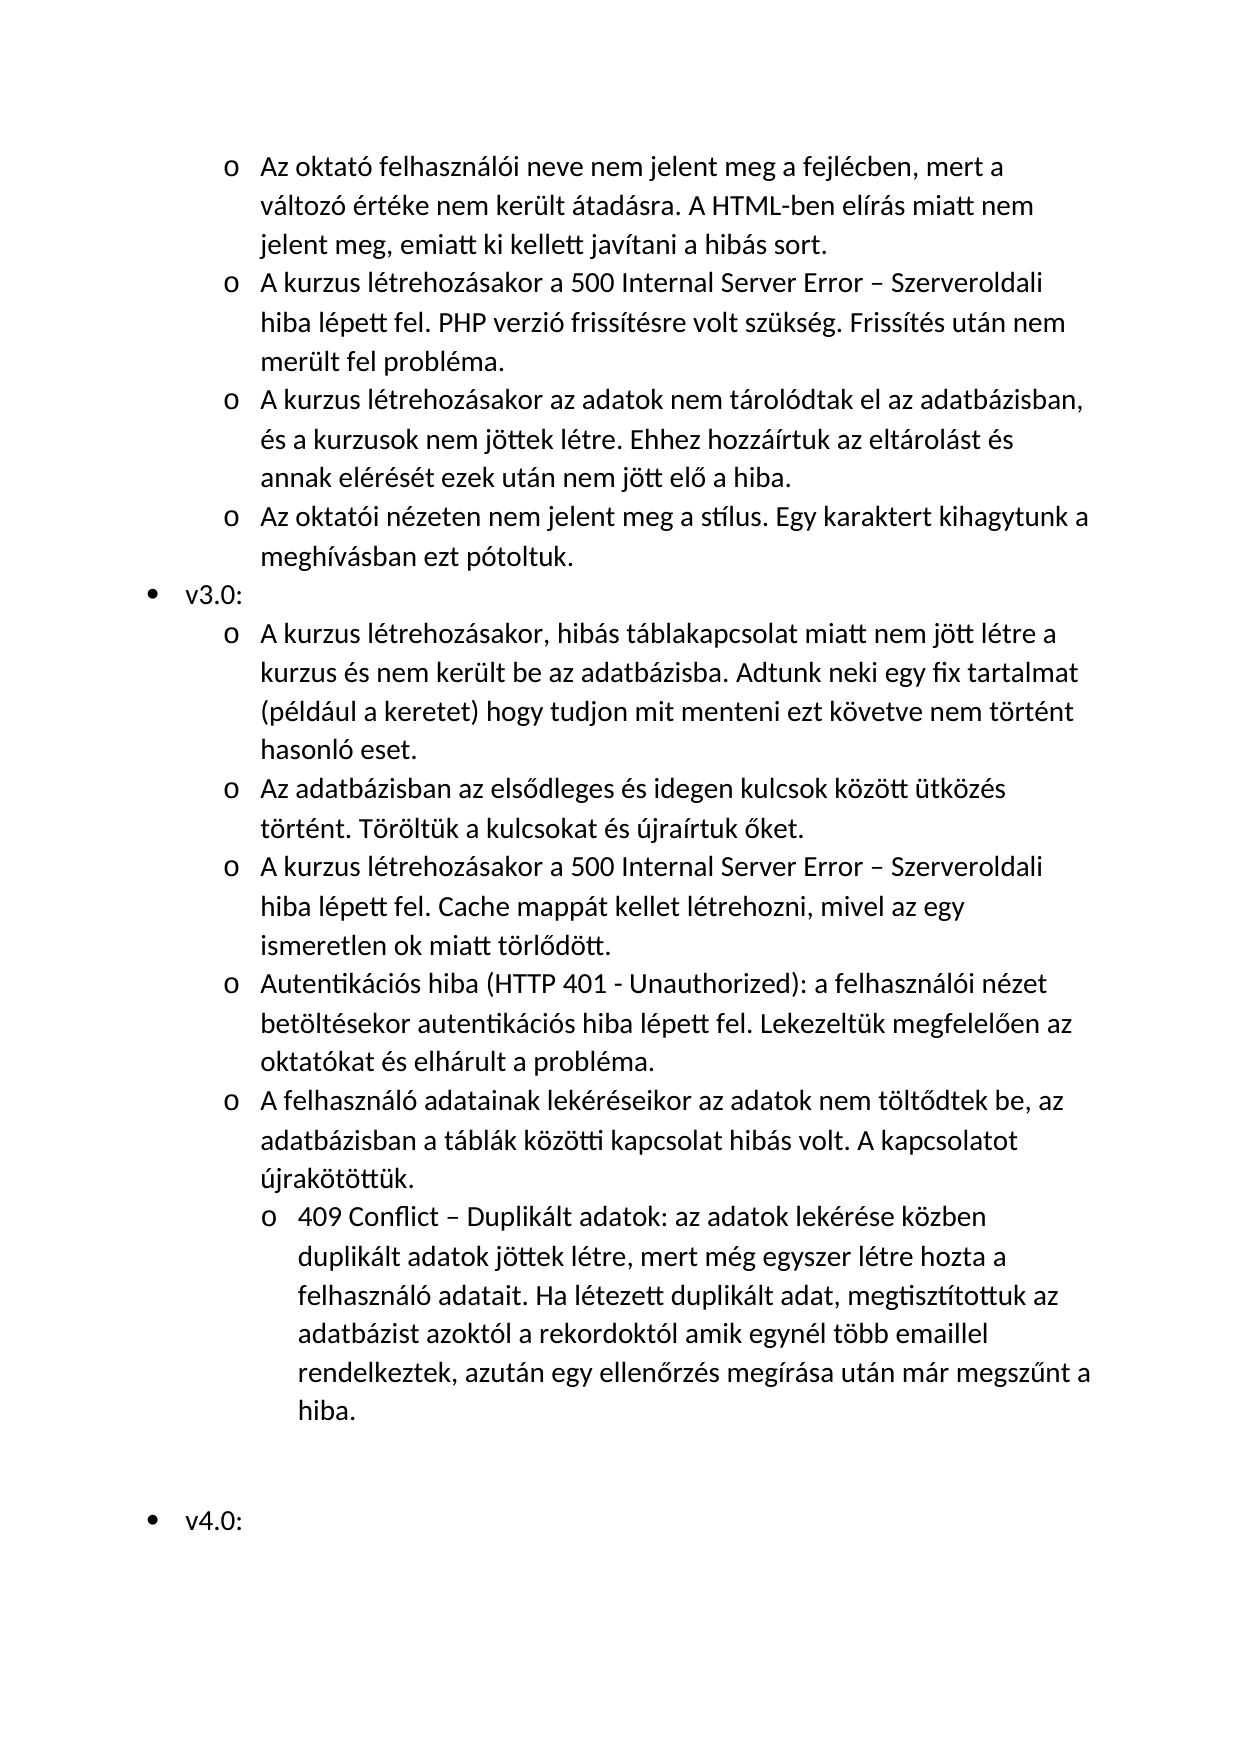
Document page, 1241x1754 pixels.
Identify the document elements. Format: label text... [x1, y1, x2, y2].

list A kurzus létrehozásakor a 500 Internal Server Error – Szerveroldali hiba lépett fel. PHP verzió frissítésre volt szükség. Frissítés után nem merült fel probléma. [223, 264, 1093, 378]
list Az oktató felhasználói neve nem jelent meg a fejlécben, mert a változó értéke nem került átadásra. A HTML-ben elírás miatt nem jelent meg, emiatt ki kellett javítani a hibás sort. [223, 148, 1093, 262]
list A felhasználó adatainak lekéréseikor az adatok nem töltődtek be, az adatbázisban a táblák közötti kapcsolat hibás volt. A kapcsolatot újrakötöttük. [223, 1082, 1093, 1196]
list A kurzus létrehozásakor az adatok nem tárolódtak el az adatbázisban, és a kurzusok nem jöttek létre. Ehhez hozzáírtuk az eltárolást és annak elérését ezek után nem jött elő a hiba. [223, 381, 1093, 495]
list Az oktatói nézeten nem jelent meg a stílus. Egy karaktert kihagytunk a meghívásban ezt pótoltuk. [223, 498, 1093, 573]
list 409 Conflict – Duplikált adatok: az adatok lekérése közben duplikált adatok jöttek létre, mert még egyszer létre hozta a felhasználó adatait. Ha létezett duplikált adat, megtisztítottuk az adatbázist azoktól a rekordoktól amik egynél több emaillel rendelkeztek, azután egy ellenőrzés megírása után már megszűnt a hiba. [260, 1198, 1093, 1428]
list v4.0: [148, 1502, 1093, 1538]
list v3.0: [148, 576, 1093, 612]
list Az adatbázisban az elsődleges és idegen kulcsok között ütközés történt. Töröltük a kulcsokat és újraírtuk őket. [223, 770, 1093, 845]
list A kurzus létrehozásakor, hibás táblakapcsolat miatt nem jött létre a kurzus és nem került be az adatbázisba. Adtunk neki egy fix tartalmat (például a keretet) hogy tudjon mit menteni ezt követve nem történt hasonló eset. [223, 615, 1093, 767]
list Autentikációs hiba (HTTP 401 - Unauthorized): a felhasználói nézet betöltésekor autentikációs hiba lépett fel. Lekezeltük megfelelően az oktatókat és elhárult a probléma. [223, 965, 1093, 1079]
list A kurzus létrehozásakor a 500 Internal Server Error – Szerveroldali hiba lépett fel. Cache mappát kellet létrehozni, mivel az egy ismeretlen ok miatt törlődött. [223, 848, 1093, 962]
